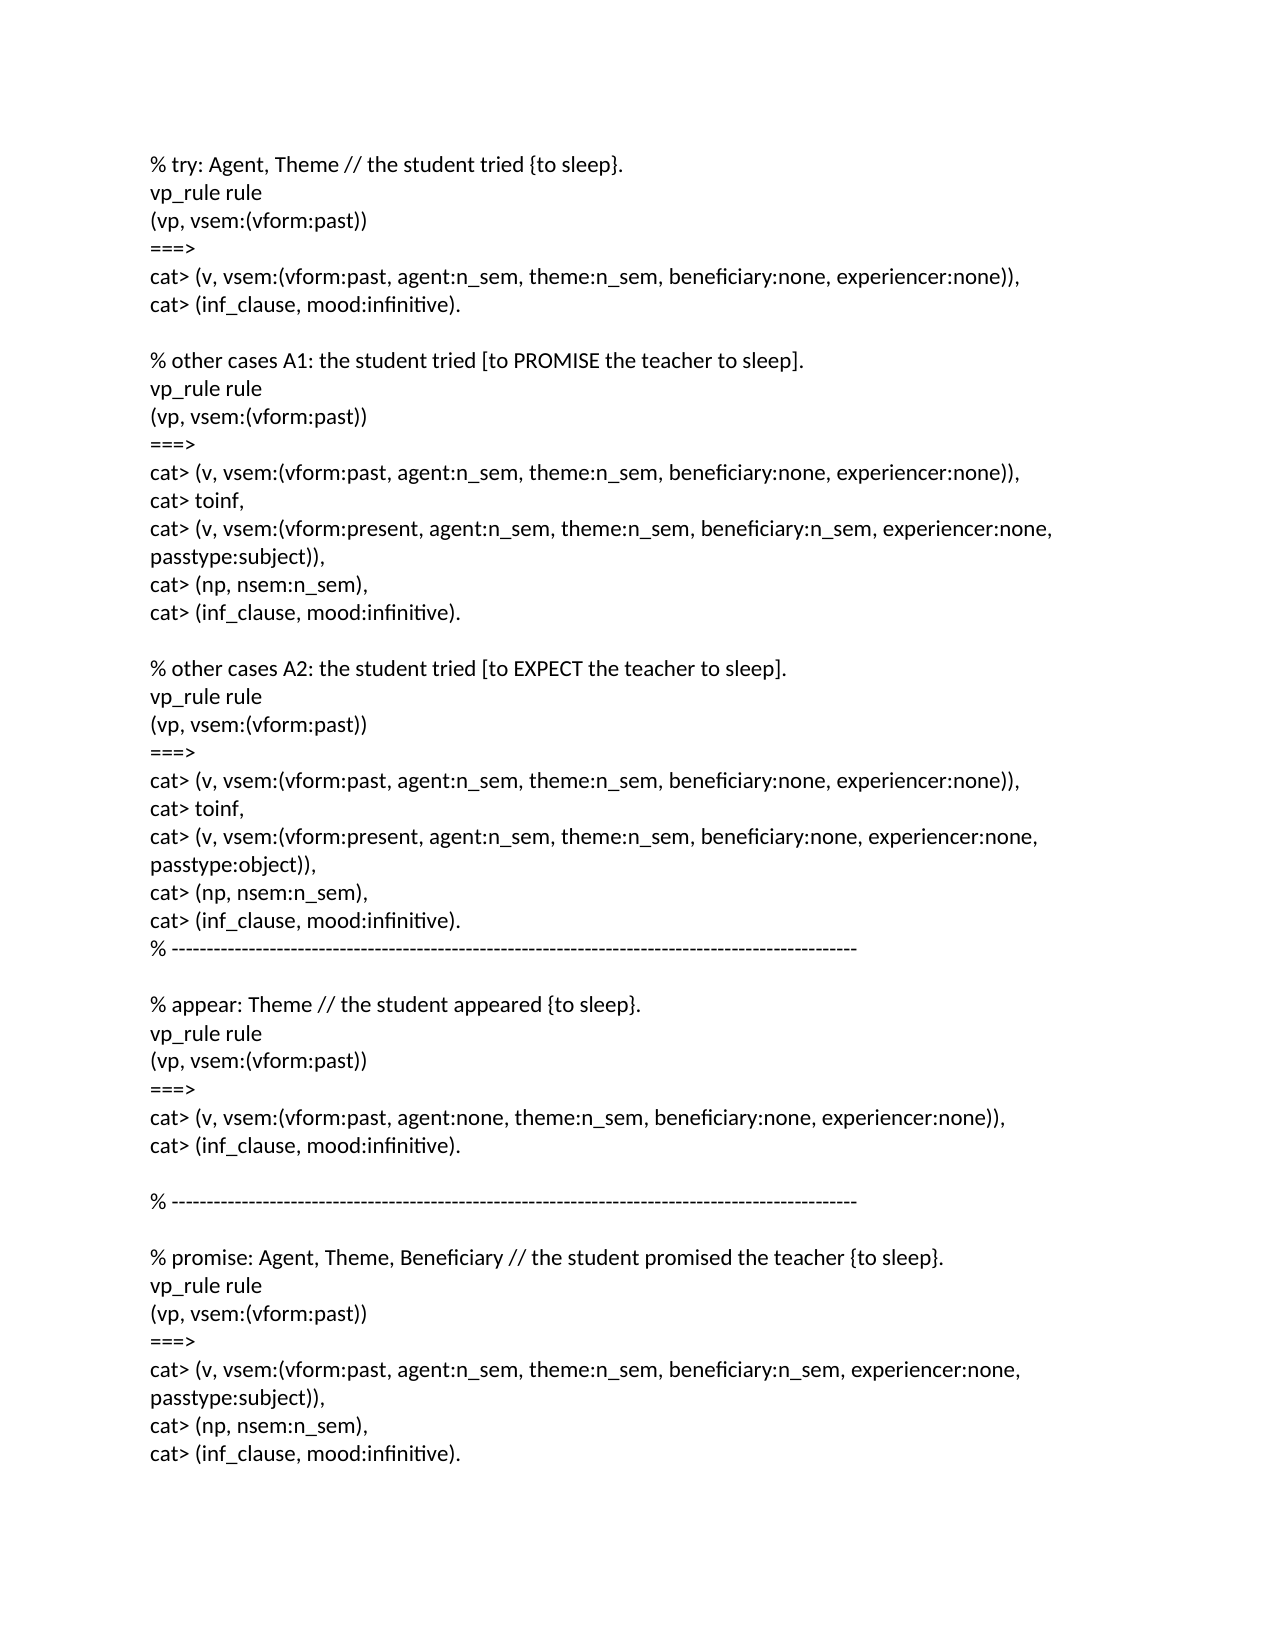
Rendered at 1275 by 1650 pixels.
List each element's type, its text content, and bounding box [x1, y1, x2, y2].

text (vp, vsem:(vform:past)) [150, 710, 1125, 738]
text (vp, vsem:(vform:past)) [150, 402, 1125, 430]
text vp_rule rule [150, 1019, 1125, 1047]
text % promise: Agent, Theme, Beneficiary // the student promised the teacher {to sleep}. [150, 1243, 1125, 1271]
text (vp, vsem:(vform:past)) [150, 206, 1125, 234]
text cat> (inf_clause, mood:infinitive). [150, 1131, 1125, 1159]
text cat> (inf_clause, mood:infinitive). [150, 290, 1125, 318]
text cat> (np, nsem:n_sem), [150, 878, 1125, 907]
text ===> [150, 1327, 1125, 1355]
text cat> toinf, [150, 486, 1125, 514]
text cat> (np, nsem:n_sem), [150, 1411, 1125, 1439]
text vp_rule rule [150, 682, 1125, 710]
text % appear: Theme // the student appeared {to sleep}. [150, 991, 1125, 1019]
text ===> [150, 1075, 1125, 1103]
text ===> [150, 738, 1125, 766]
text % -------------------------------------------------------------------------------------------------- [150, 934, 1125, 963]
text vp_rule rule [150, 178, 1125, 206]
text % other cases A2: the student tried [to EXPECT the teacher to sleep]. [150, 654, 1125, 682]
text cat> (inf_clause, mood:infinitive). [150, 907, 1125, 934]
text cat> (v, vsem:(vform:past, agent:n_sem, theme:n_sem, beneficiary:none, experiencer:none)), [150, 766, 1125, 794]
text cat> (v, vsem:(vform:past, agent:none, theme:n_sem, beneficiary:none, experiencer:none)), [150, 1103, 1125, 1131]
text % try: Agent, Theme // the student tried {to sleep}. [150, 150, 1125, 178]
text cat> (inf_clause, mood:infinitive). [150, 598, 1125, 626]
text cat> (np, nsem:n_sem), [150, 570, 1125, 598]
text vp_rule rule [150, 1271, 1125, 1299]
text (vp, vsem:(vform:past)) [150, 1299, 1125, 1327]
text (vp, vsem:(vform:past)) [150, 1047, 1125, 1075]
text cat> (v, vsem:(vform:past, agent:n_sem, theme:n_sem, beneficiary:none, experiencer:none)), [150, 262, 1125, 290]
text ===> [150, 430, 1125, 458]
text vp_rule rule [150, 374, 1125, 402]
text % -------------------------------------------------------------------------------------------------- [150, 1187, 1125, 1215]
text cat> (v, vsem:(vform:present, agent:n_sem, theme:n_sem, beneficiary:n_sem, experiencer:none, passtype:subject)), [150, 514, 1125, 570]
text % other cases A1: the student tried [to PROMISE the teacher to sleep]. [150, 346, 1125, 374]
text ===> [150, 234, 1125, 262]
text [150, 1355, 1125, 1411]
text cat> (v, vsem:(vform:present, agent:n_sem, theme:n_sem, beneficiary:none, experiencer:none, passtype:object)), [150, 822, 1125, 878]
text cat> (v, vsem:(vform:past, agent:n_sem, theme:n_sem, beneficiary:none, experiencer:none)), [150, 458, 1125, 486]
text cat> (inf_clause, mood:infinitive). [150, 1439, 1125, 1467]
text cat> toinf, [150, 794, 1125, 822]
